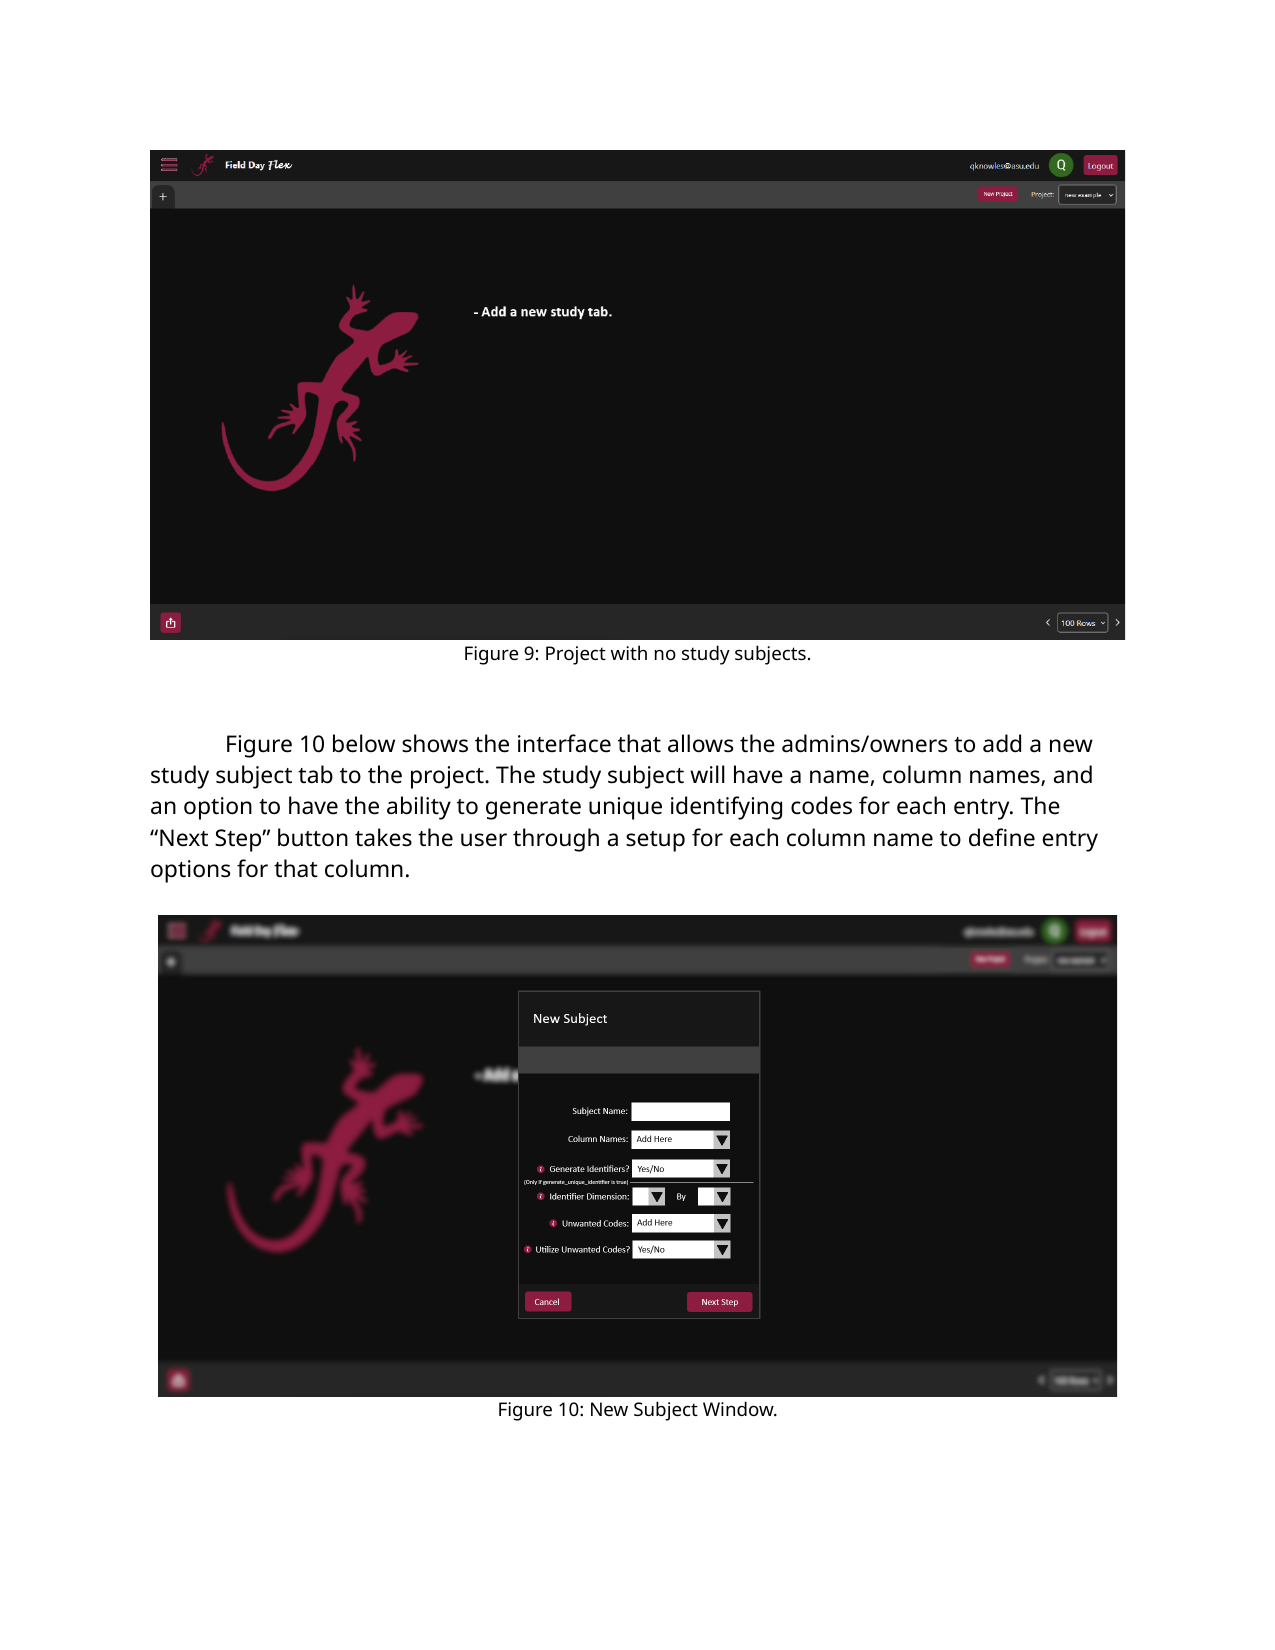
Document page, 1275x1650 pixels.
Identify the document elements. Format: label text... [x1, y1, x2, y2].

text Figure 10: New Subject Window. [150, 1397, 1125, 1422]
text Figure 10 below shows the interface that allows the admins/owners to add a new study subject tab to the project. The study subject will have a name, column names, and an option to have the ability to generate unique identifying codes for each entry. The “Next Step” button takes the user through a setup for each column name to define entry options for that column. [150, 728, 1125, 884]
picture [150, 150, 1125, 640]
picture [158, 915, 1118, 1397]
text Figure 9: Project with no study subjects. [150, 640, 1125, 665]
